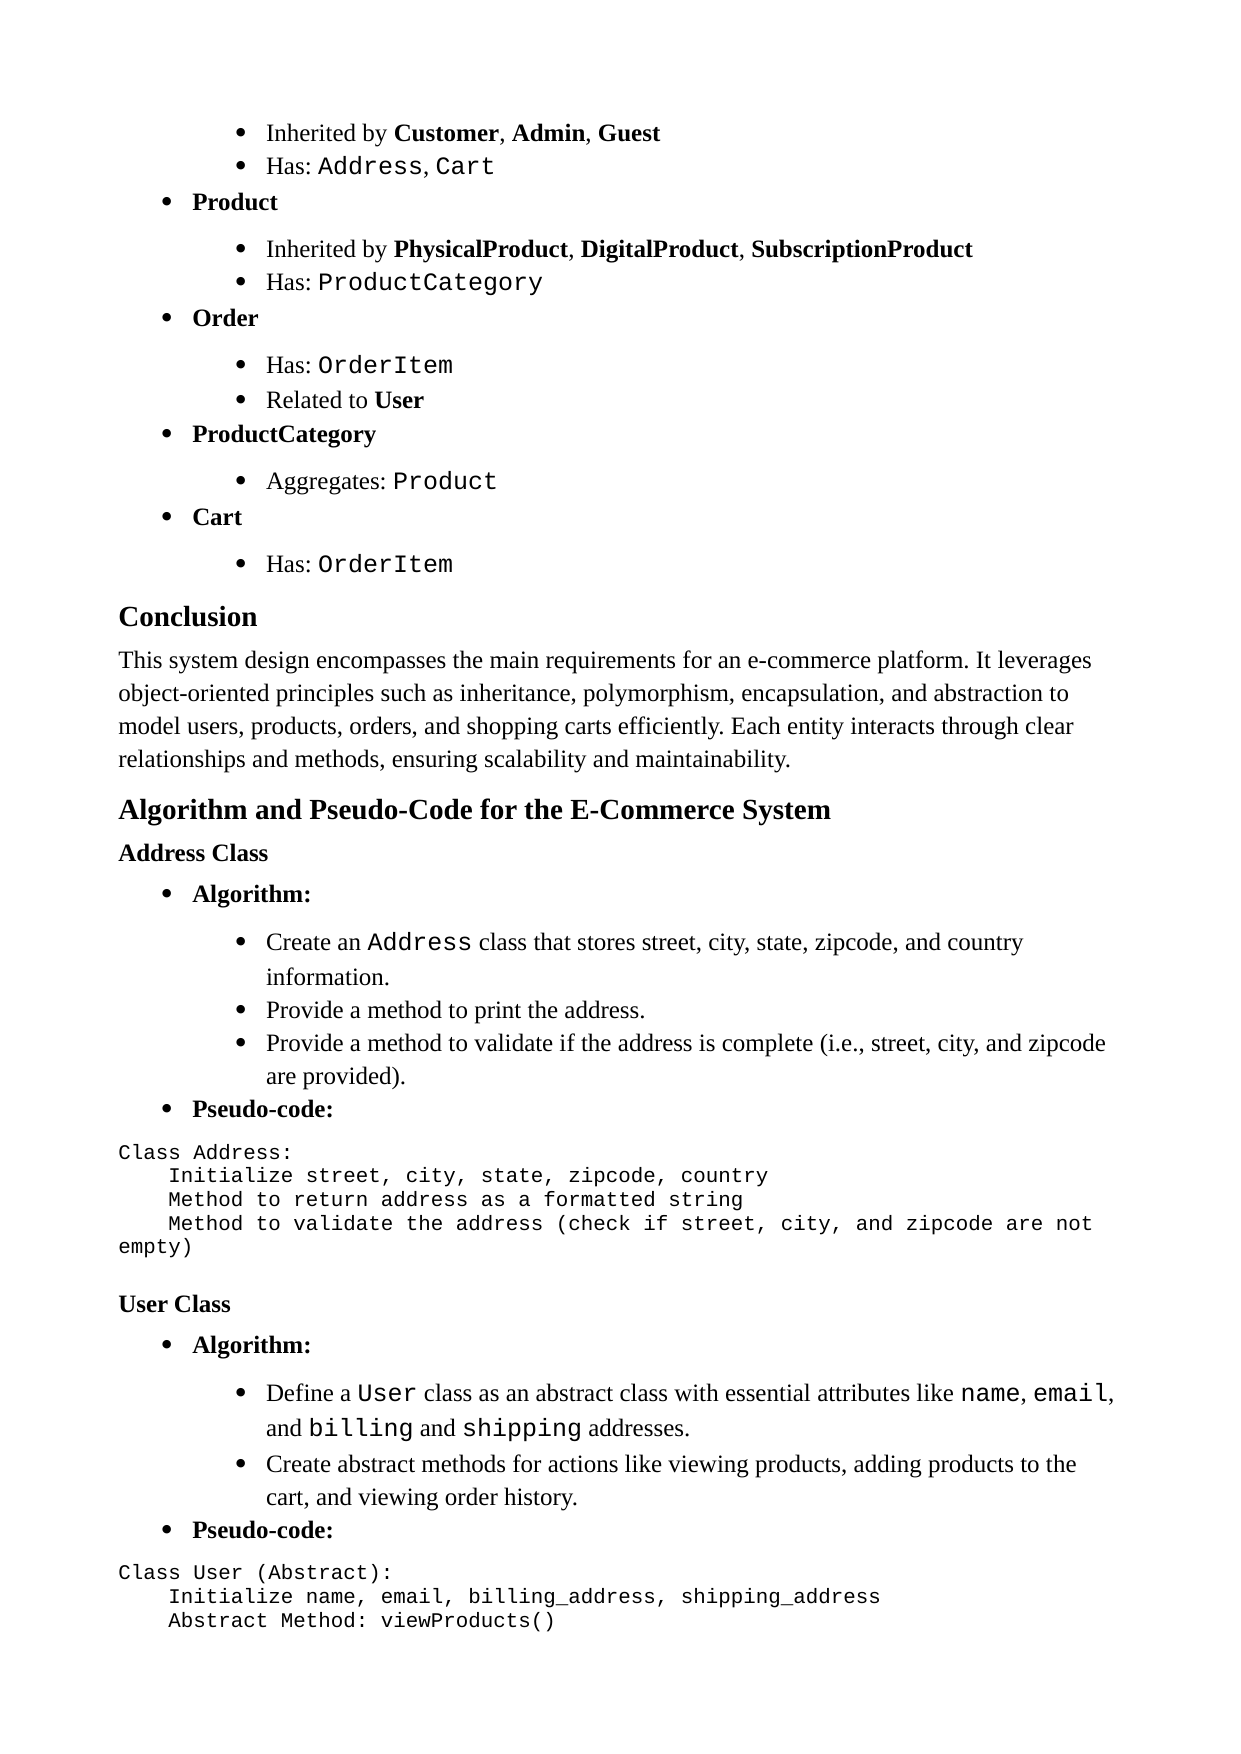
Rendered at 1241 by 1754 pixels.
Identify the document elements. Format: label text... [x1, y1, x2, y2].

subtitle Algorithm and Pseudo-Code for the E-Commerce System [118, 792, 1122, 826]
list Algorithm: [162, 1331, 1122, 1359]
list Pseudo-code: [162, 1094, 1122, 1123]
list Provide a method to validate if the address is complete (i.e., street, city, and zipcode are provided). [236, 1028, 1122, 1090]
list Has: OrderItem [236, 549, 1122, 580]
subtitle Address Class [118, 838, 1122, 867]
list Initialize street, city, state, zipcode, country [118, 1165, 1122, 1189]
list Has: ProductCategory [236, 267, 1122, 298]
list Inherited by PhysicalProduct, DigitalProduct, SubscriptionProduct [236, 234, 1122, 263]
list Aggregates: Product [236, 466, 1122, 497]
list Algorithm: [162, 879, 1122, 908]
list Pseudo-code: [162, 1515, 1122, 1543]
list Has: OrderItem [236, 350, 1122, 381]
list Method to return address as a formatted string [118, 1189, 1122, 1213]
list ProductCategory [162, 419, 1122, 447]
list Order [162, 303, 1122, 331]
text This system design encompasses the main requirements for an e-commerce platform. It leverages object-oriented principles such as inheritance, polymorphism, encapsulation, and abstraction to model users, products, orders, and shopping carts efficiently. Each entity interacts through clear relationships and methods, ensuring scalability and maintainability. [118, 645, 1122, 773]
list Create abstract methods for actions like viewing products, adding products to the cart, and viewing order history. [236, 1449, 1122, 1511]
list Provide a method to print the address. [236, 995, 1122, 1024]
list Class Address: [118, 1142, 1122, 1165]
list Inherited by Customer, Admin, Guest [236, 118, 1122, 147]
list Product [162, 187, 1122, 215]
list Define a User class as an abstract class with essential attributes like name, email, and billing and shipping addresses. [236, 1378, 1122, 1444]
list Related to User [236, 386, 1122, 414]
list Initialize name, email, billing_address, shipping_address [118, 1586, 1122, 1610]
list Method to validate the address (check if street, city, and zipcode are not empty) [118, 1213, 1122, 1260]
list Class User (Abstract): [118, 1562, 1122, 1586]
list Cart [162, 502, 1122, 530]
subtitle Conclusion [118, 599, 1122, 633]
list Has: Address, Cart [236, 151, 1122, 182]
subtitle User Class [118, 1289, 1122, 1318]
list Abstract Method: viewProducts() [118, 1610, 1122, 1633]
list Create an Address class that stores street, city, state, zipcode, and country information. [236, 927, 1122, 991]
